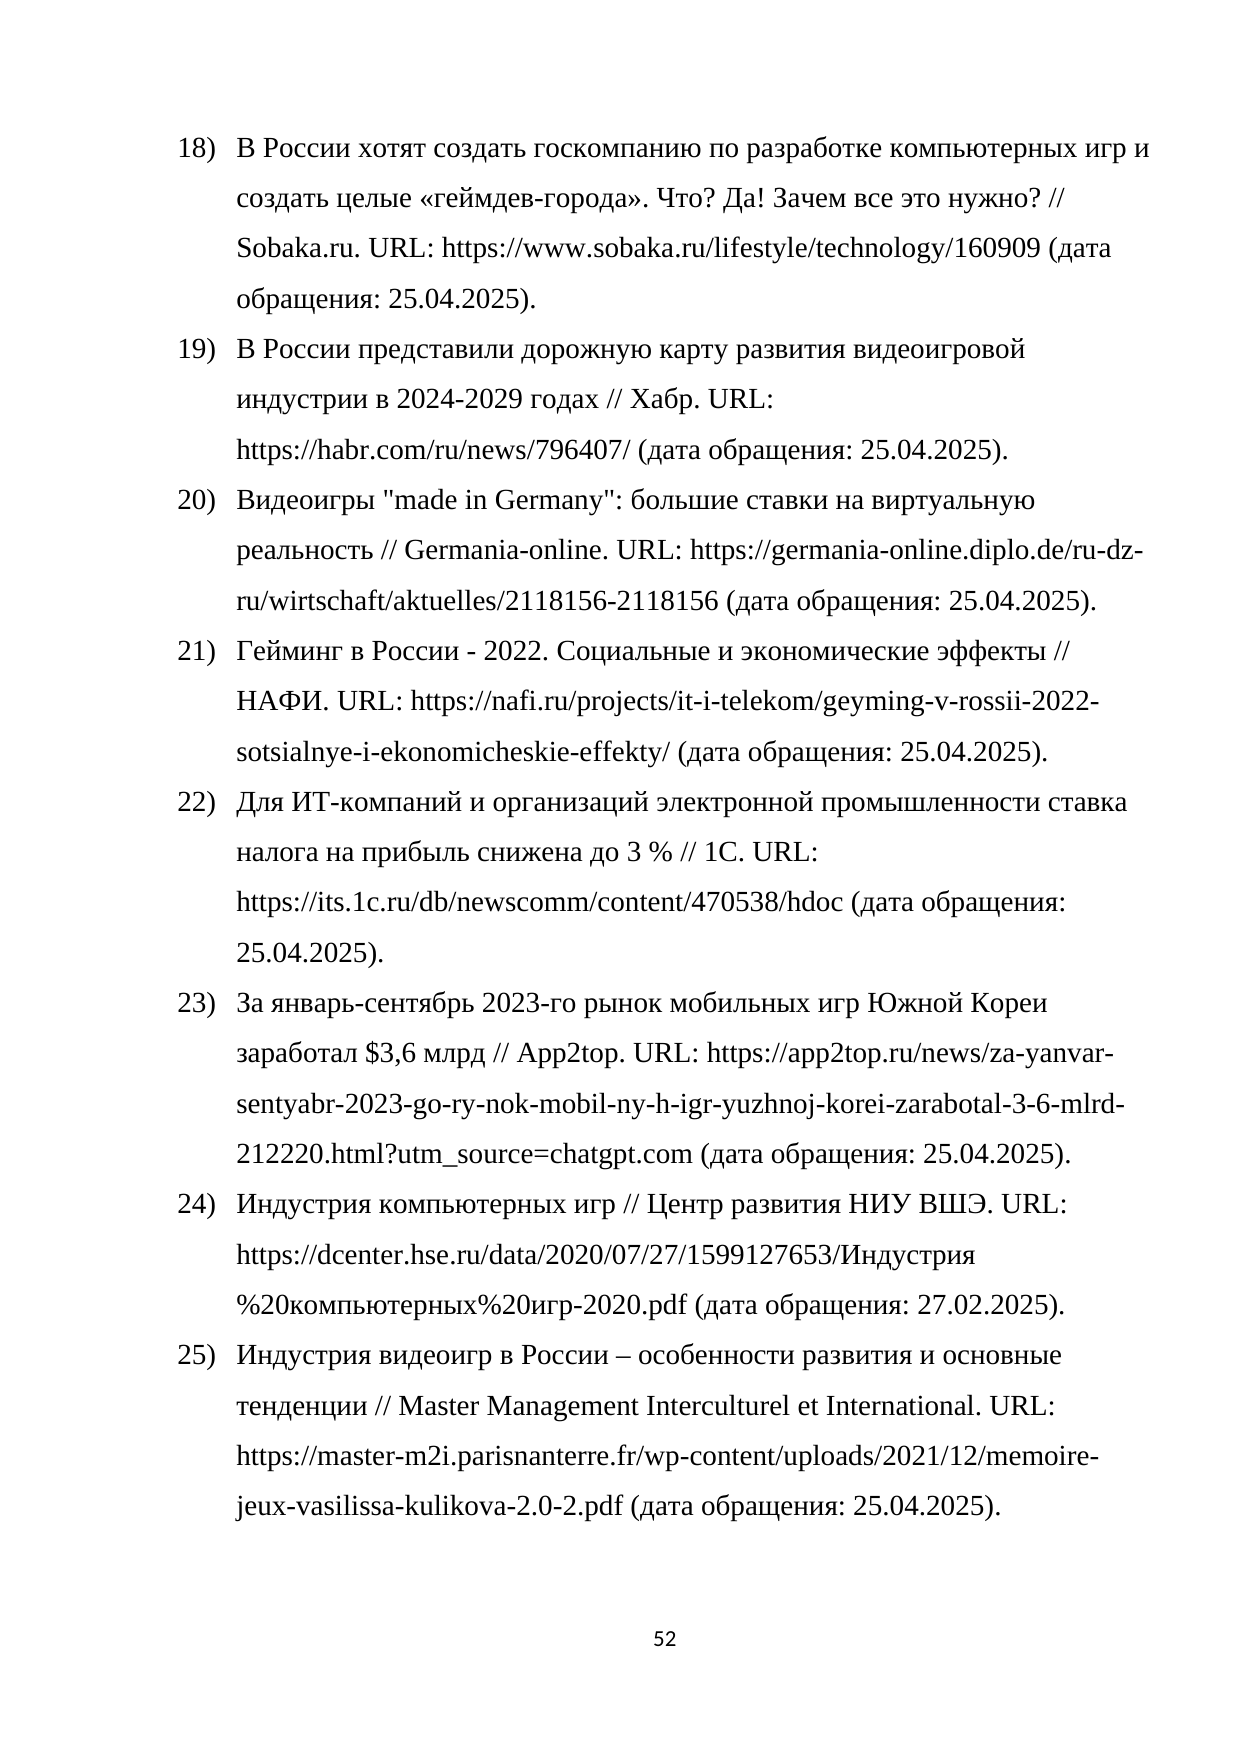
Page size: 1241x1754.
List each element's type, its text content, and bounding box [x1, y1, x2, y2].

list За январь-сентябрь 2023-го рынок мобильных игр Южной Кореи заработал $3,6 млрд // App2top. URL: https://app2top.ru/news/za-yanvar-sentyabr-2023-go-ry-nok-mobil-ny-h-igr-yuzhnoj-korei-zarabotal-3-6-mlrd-212220.html?utm_source=chatgpt.com (дата обращения: 25.04.2025). [177, 985, 1152, 1170]
list В России представили дорожную карту развития видеоигровой индустрии в 2024-2029 годах // Хабр. URL: https://habr.com/ru/news/796407/ (дата обращения: 25.04.2025). [177, 331, 1152, 465]
list Гейминг в России - 2022. Социальные и экономические эффекты // НАФИ. URL: https://nafi.ru/projects/it-i-telekom/geyming-v-rossii-2022-sotsialnye-i-ekonomicheskie-effekty/ (дата обращения: 25.04.2025). [177, 633, 1152, 767]
list Видеоигры "made in Germany": большие ставки на виртуальную реальность // Germania-online. URL: https://germania-online.diplo.de/ru-dz-ru/wirtschaft/aktuelles/2118156-2118156 (дата обращения: 25.04.2025). [177, 482, 1152, 616]
list Для ИТ-компаний и организаций электронной промышленности ставка налога на прибыль снижена до 3 % // 1С. URL: https://its.1c.ru/db/newscomm/content/470538/hdoc (дата обращения: 25.04.2025). [177, 784, 1152, 968]
list Индустрия компьютерных игр // Центр развития НИУ ВШЭ. URL: https://dcenter.hse.ru/data/2020/07/27/1599127653/Индустрия%20компьютерных%20игр-2020.pdf (дата обращения: 27.02.2025). [177, 1186, 1152, 1321]
list В России хотят создать госкомпанию по разработке компьютерных игр и создать целые «геймдев-города». Что? Да! Зачем все это нужно? // Sobaka.ru. URL: https://www.sobaka.ru/lifestyle/technology/160909 (дата обращения: 25.04.2025). [177, 130, 1152, 314]
list Индустрия видеоигр в России – особенности развития и основные тенденции // Master Management Interculturel et International. URL: https://master-m2i.parisnanterre.fr/wp-content/uploads/2021/12/memoire-jeux-vasilissa-kulikova-2.0-2.pdf (дата обращения: 25.04.2025). [177, 1337, 1152, 1522]
